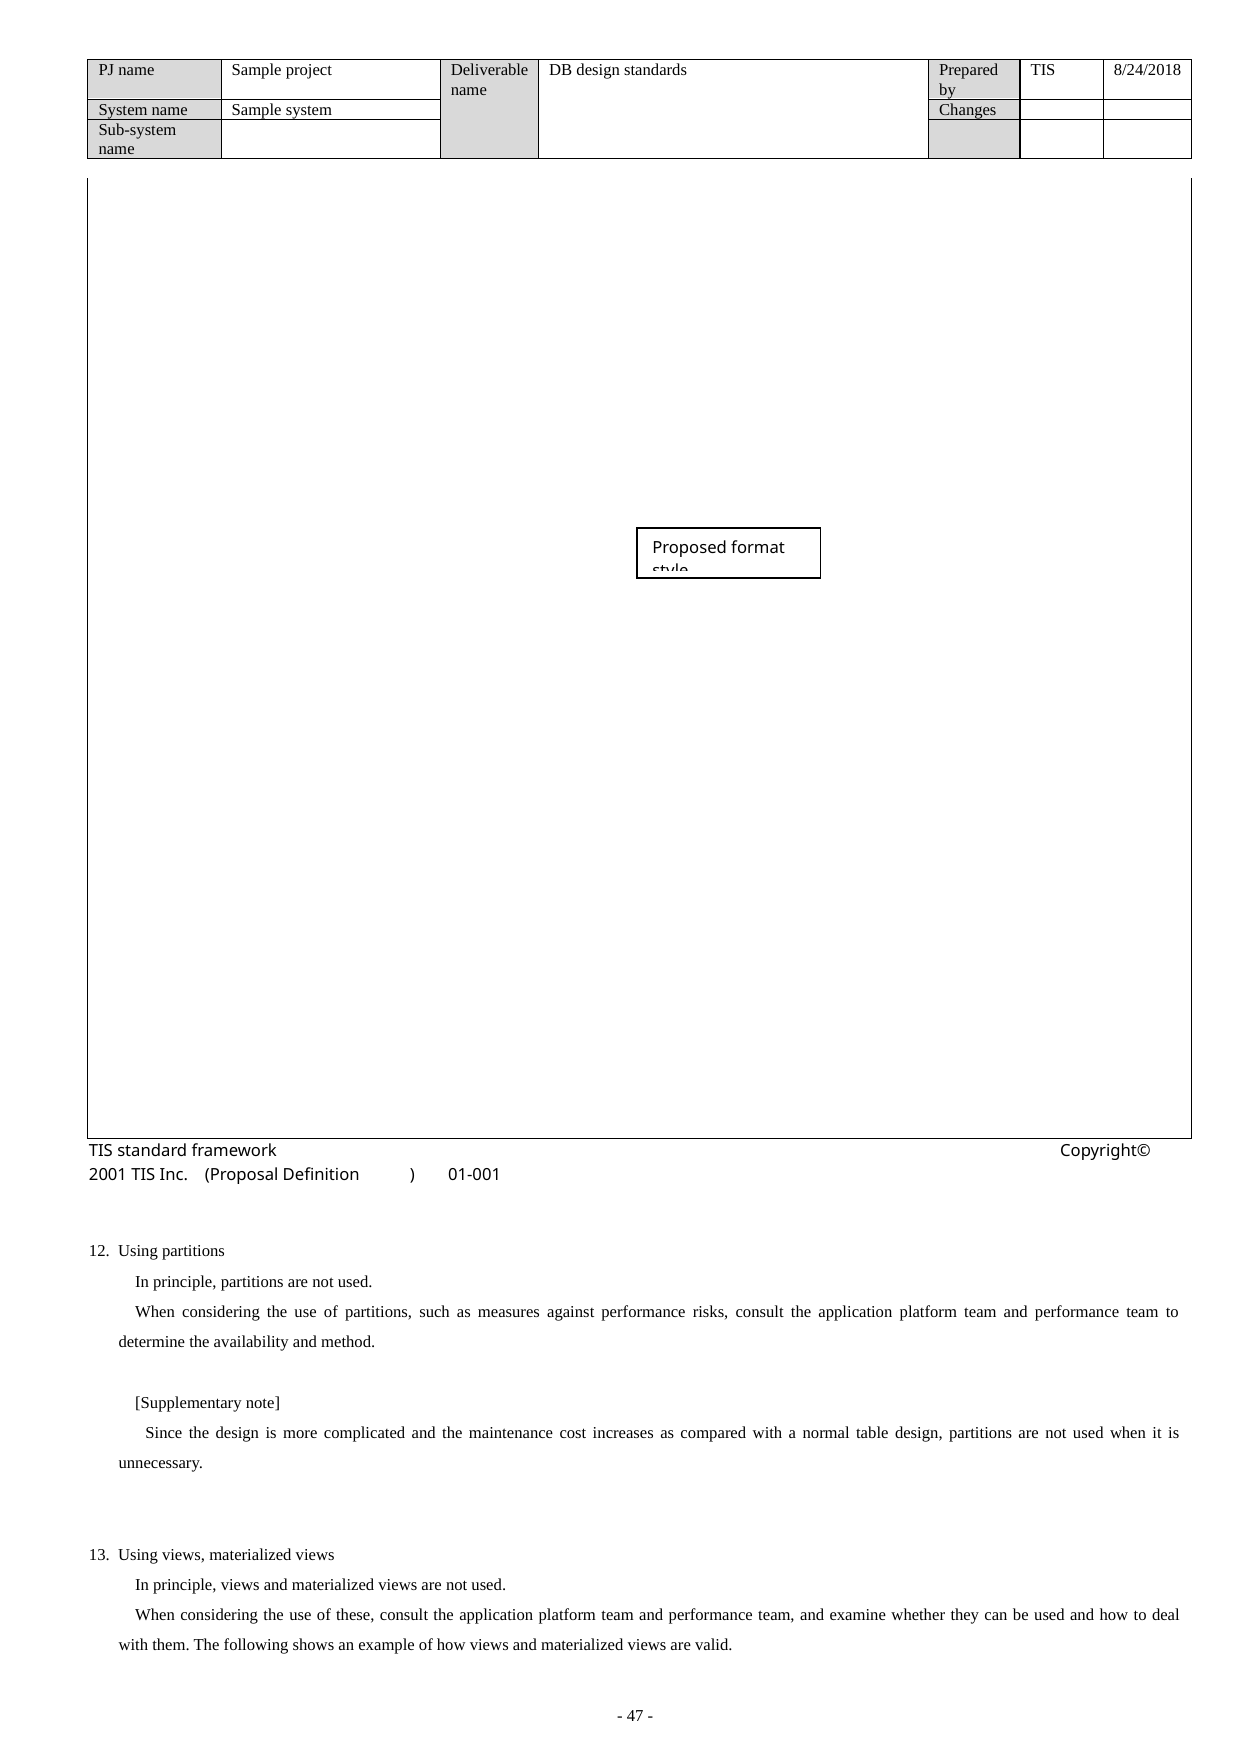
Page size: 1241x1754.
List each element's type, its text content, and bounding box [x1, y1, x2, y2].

text When considering the use of partitions, such as measures against performance risks, consult the application platform team and performance team to determine the availability and method. [118, 1296, 1181, 1357]
text In principle, partitions are not used. [118, 1266, 1181, 1296]
subtitle Using views, materialized views [89, 1539, 1181, 1569]
text Since the design is more complicated and the maintenance cost increases as compared with a normal table design, partitions are not used when it is unnecessary. [118, 1417, 1181, 1478]
text [Supplementary note] [118, 1387, 1181, 1417]
subtitle Using partitions [89, 1236, 1181, 1266]
text When considering the use of these, consult the application platform team and performance team, and examine whether they can be used and how to deal with them. The following shows an example of how views and materialized views are valid. [118, 1599, 1181, 1660]
text In principle, views and materialized views are not used. [118, 1569, 1181, 1599]
